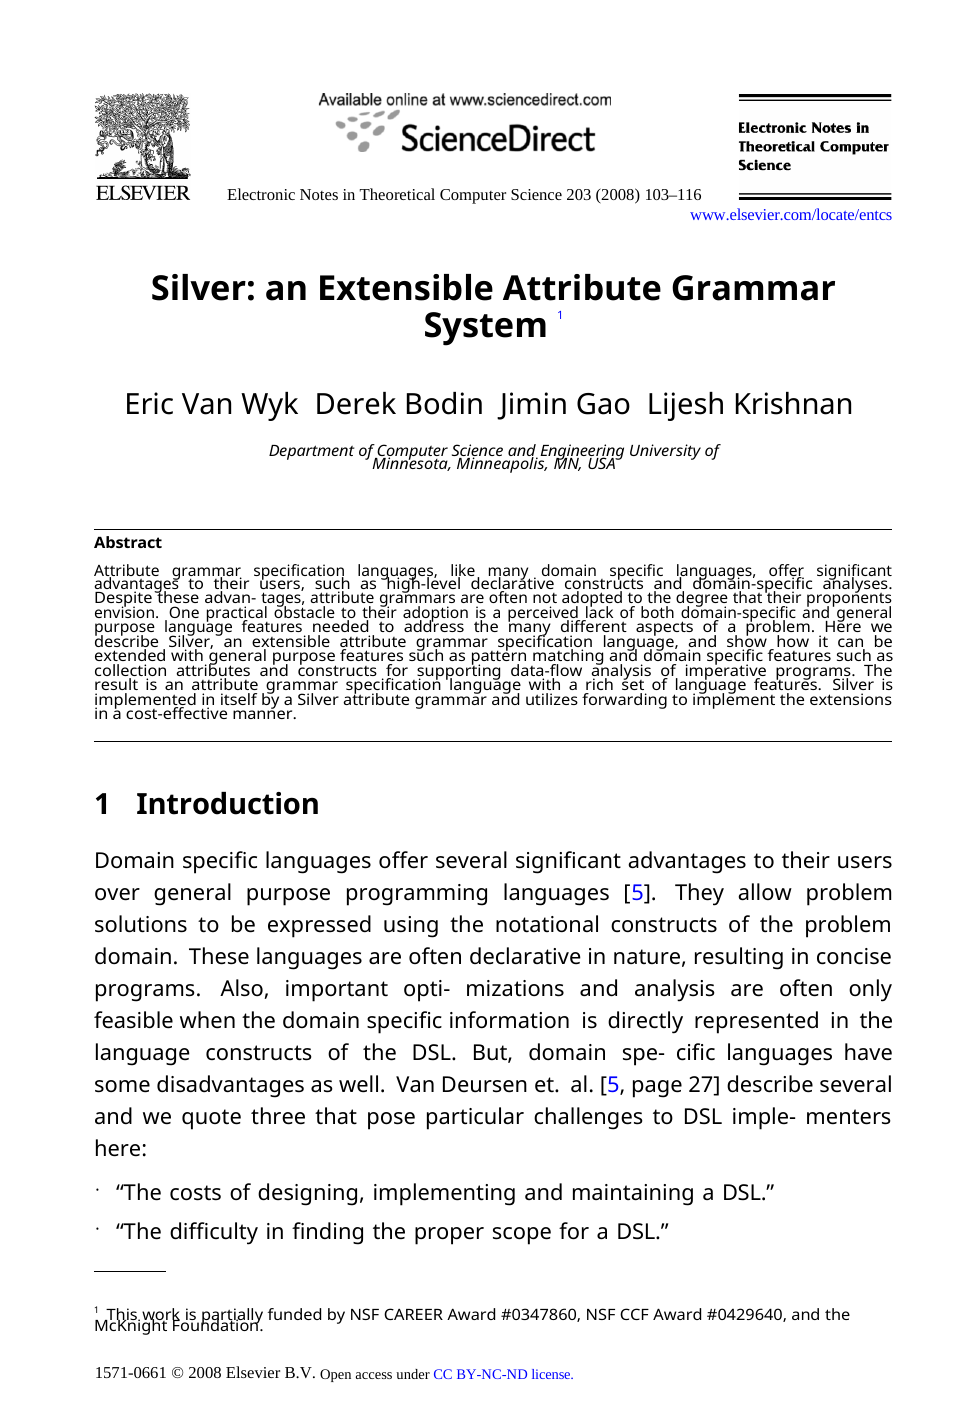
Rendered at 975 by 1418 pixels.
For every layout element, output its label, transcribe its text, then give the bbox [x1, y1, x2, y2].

title Silver: an Extensible Attribute Grammar System 1 [94, 268, 892, 348]
text 1571-0661 © 2008 Elsevier B.V. Open access under CC BY-NC-ND license. [94, 1363, 904, 1383]
list “The difficulty in finding the proper scope for a DSL.” [95, 1216, 904, 1246]
text Attribute grammar specification languages, like many domain specific languages, offer significant advantages to their users, such as high-level declarative constructs and domain-specific analyses. Despite these advan- tages, attribute grammars are often not adopted to the degree that their proponents envision. One practical obstacle to their adoption is a perceived lack of both domain-specific and general purpose language features needed to address the many different aspects of a problem. Here we describe Silver, an extensible attribute grammar specification language, and show how it can be extended with general purpose features such as pattern matching and domain specific features such as collection attributes and constructs for supporting data-flow analysis of imperative programs. The result is an attribute grammar specification language with a rich set of language features. Silver is implemented in itself by a Silver attribute grammar and utilizes forwarding to implement the extensions in a cost-effective manner. [94, 565, 893, 724]
text 1 This work is partially funded by NSF CAREER Award #0347860, NSF CCF Award #0429640, and the McKnight Foundation. [94, 1310, 904, 1336]
text Eric Van Wyk Derek Bodin Jimin Gao Lijesh Krishnan [85, 383, 892, 423]
picture [94, 93, 191, 200]
picture [738, 94, 892, 200]
subtitle 1 Introduction [94, 783, 904, 823]
text Domain specific languages offer several significant advantages to their users over general purpose programming languages [5]. They allow problem solutions to be expressed using the notational constructs of the problem domain. These languages are often declarative in nature, resulting in concise programs. Also, important opti- mizations and analysis are often only feasible when the domain specific information is directly represented in the language constructs of the DSL. But, domain spe- cific languages have some disadvantages as well. Van Deursen et. al. [5, page 27] describe several and we quote three that pose particular challenges to DSL imple- menters here: [94, 844, 893, 1163]
text Department of Computer Science and Engineering University of Minnesota, Minneapolis, MN, USA [267, 445, 720, 474]
list “The costs of designing, implementing and maintaining a DSL.” [95, 1177, 904, 1206]
text Abstract [94, 531, 904, 553]
text www.elsevier.com/locate/entcs [71, 204, 893, 223]
